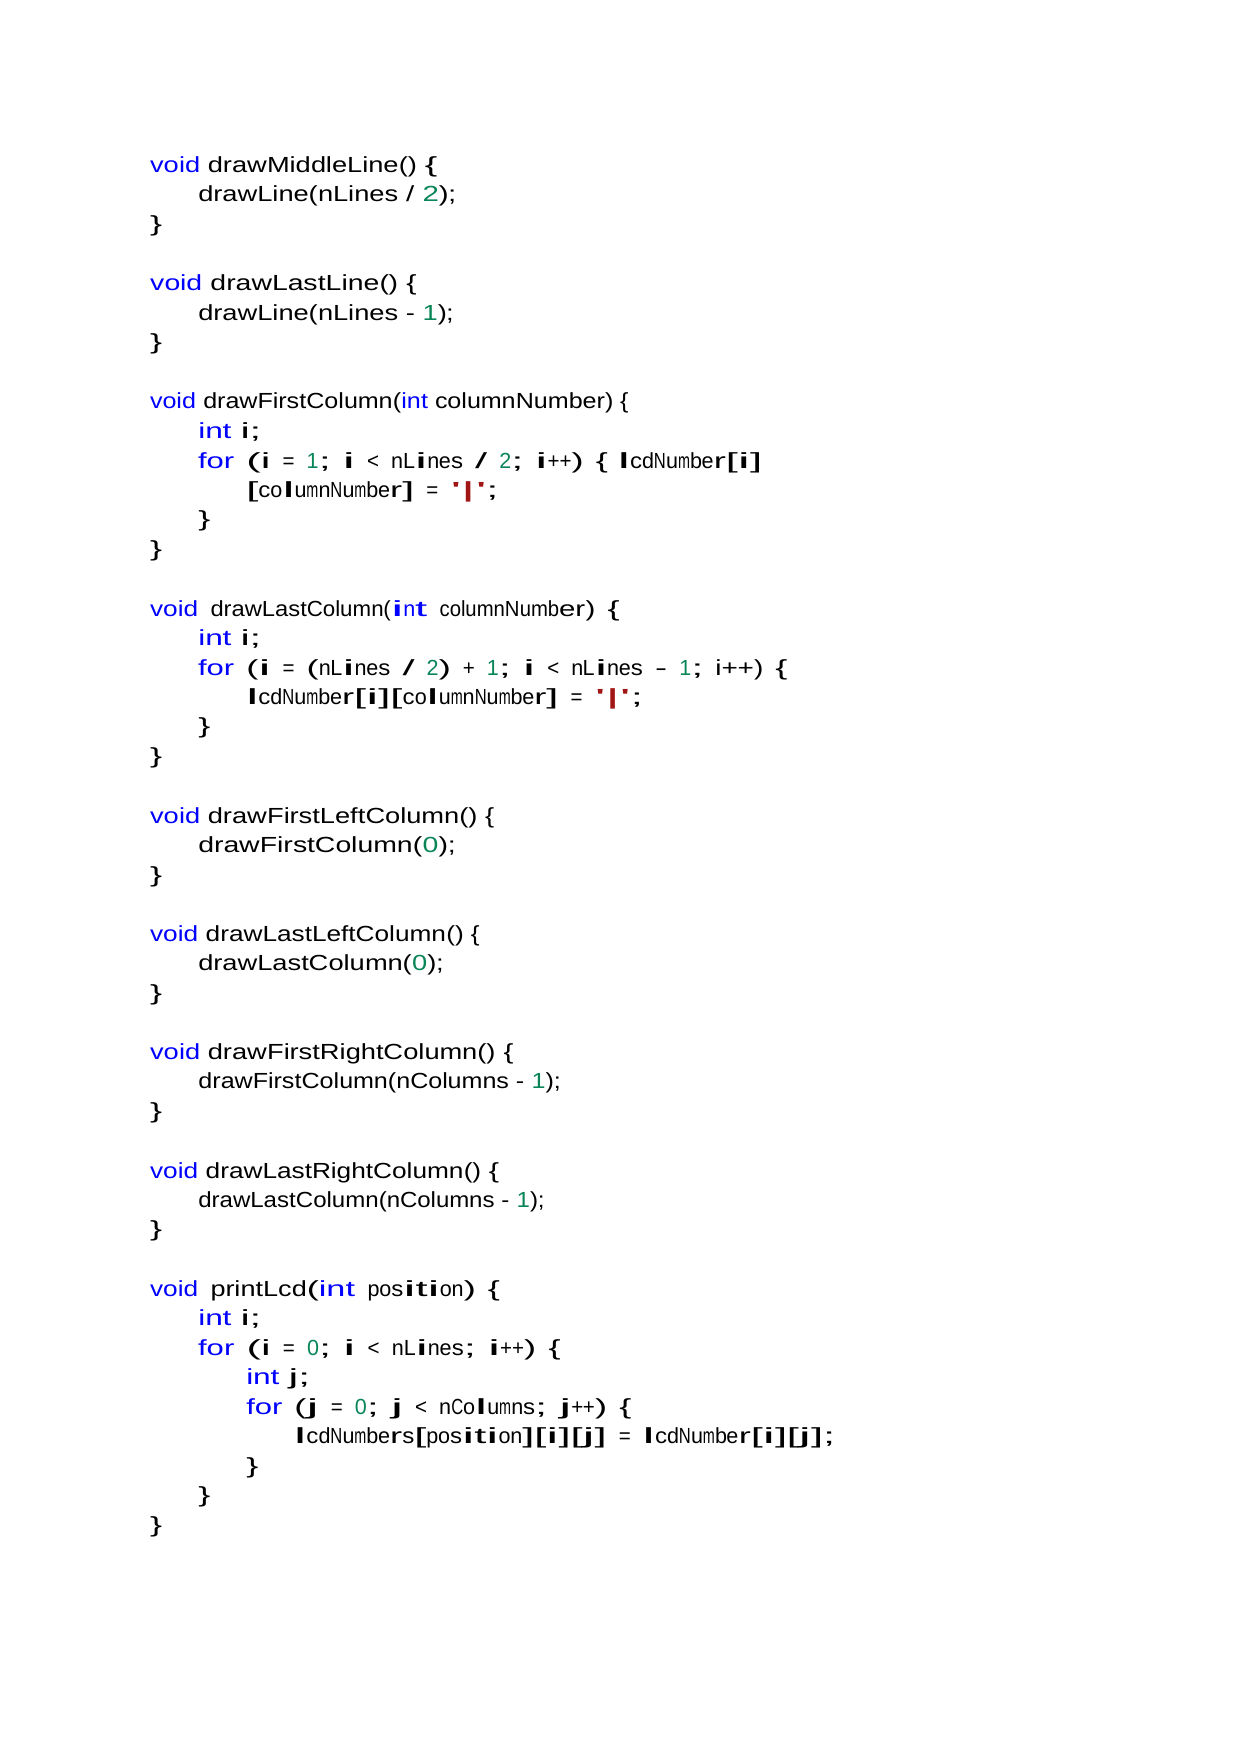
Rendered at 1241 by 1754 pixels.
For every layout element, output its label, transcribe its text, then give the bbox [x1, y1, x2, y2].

text void drawLastRightColumn() { drawLastColumn(nColumns - 1); [150, 1158, 582, 1212]
text } [150, 211, 1098, 236]
text void drawFirstLeftColumn() { drawFirstColumn(0); [150, 803, 497, 857]
text } [198, 506, 1098, 531]
text void drawMiddleLine() { drawLine(nLines / 2); [150, 152, 529, 206]
text } [246, 1452, 1098, 1478]
text } [150, 980, 1098, 1005]
text } [150, 1098, 1098, 1123]
text } [150, 1216, 1098, 1242]
text } [150, 743, 1098, 768]
text for (j = 0; j < nColumns; j++) { lcdNumbers[position][i][j] = lcdNumber[i][j]; [246, 1394, 847, 1448]
text void drawLastColumn(int columnNumber) { int i; [150, 595, 632, 650]
text void printLcd(int position) { int i; [150, 1276, 529, 1330]
text void drawLastLine() { drawLine(nLines - 1); [150, 270, 529, 325]
text for (i = (nLines / 2) + 1; i < nLines - 1; i++) { lcdNumber[i][columnNumber] = '|'; [198, 654, 847, 709]
text } [150, 329, 1098, 354]
text } [150, 861, 1098, 887]
text void drawFirstColumn(int columnNumber) { int i; [150, 388, 631, 443]
text } [198, 1482, 1098, 1507]
text void drawFirstRightColumn() { drawFirstColumn(nColumns - 1); [150, 1039, 582, 1094]
text } [198, 713, 1098, 738]
text for (i = 0; i < nLines; i++) { int j; [198, 1335, 582, 1389]
text void drawLastLeftColumn() { drawLastColumn(0); [150, 921, 481, 975]
text } [150, 536, 1098, 561]
text } [150, 1512, 1098, 1537]
text for (i = 1; i < nLines / 2; i++) { lcdNumber[i][columnNumber] = '|'; [198, 447, 847, 502]
